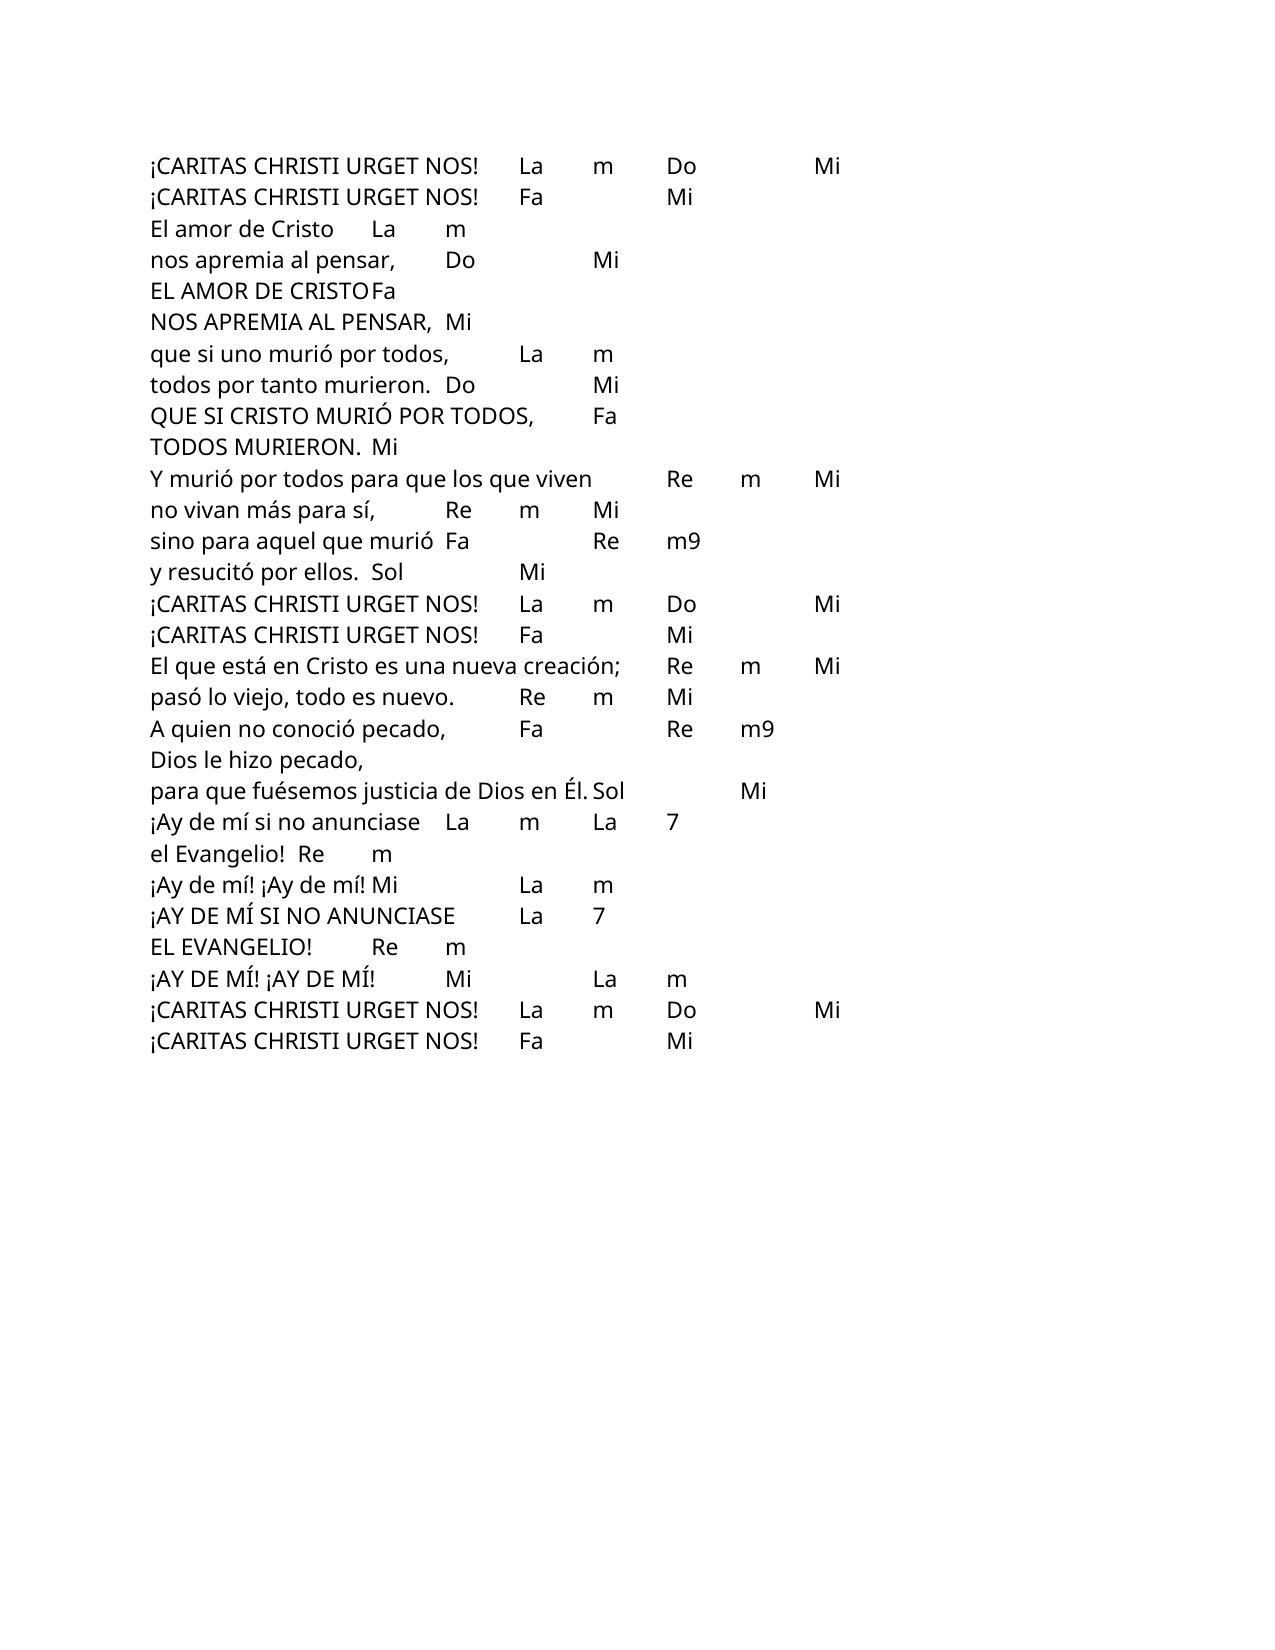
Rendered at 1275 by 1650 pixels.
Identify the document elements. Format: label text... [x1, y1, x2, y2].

text El amor de Cristo La m [150, 212, 1125, 244]
text ¡CARITAS CHRISTI URGET NOS! Fa Mi [150, 1025, 1125, 1056]
text pasó lo viejo, todo es nuevo. Re m Mi [150, 681, 1125, 712]
text ¡Ay de mí si no anunciase La m La 7 [150, 806, 1125, 837]
text todos por tanto murieron. Do Mi [150, 369, 1125, 400]
text El que está en Cristo es una nueva creación; Re m Mi [150, 650, 1125, 681]
text ¡Ay de mí! ¡Ay de mí! Mi La m [150, 869, 1125, 900]
text Dios le hizo pecado, [150, 744, 1125, 775]
text para que fuésemos justicia de Dios en Él. Sol Mi [150, 775, 1125, 806]
text TODOS MURIERON. Mi [150, 431, 1125, 462]
text no vivan más para sí, Re m Mi [150, 494, 1125, 525]
text Y murió por todos para que los que viven Re m Mi [150, 462, 1125, 494]
text ¡CARITAS CHRISTI URGET NOS! Fa Mi [150, 619, 1125, 650]
text EL EVANGELIO! Re m [150, 931, 1125, 962]
text ¡CARITAS CHRISTI URGET NOS! Fa Mi [150, 181, 1125, 212]
text ¡AY DE MÍ! ¡AY DE MÍ! Mi La m [150, 962, 1125, 994]
text QUE SI CRISTO MURIÓ POR TODOS, Fa [150, 400, 1125, 431]
text sino para aquel que murió Fa Re m9 [150, 525, 1125, 556]
text nos apremia al pensar, Do Mi [150, 244, 1125, 275]
text que si uno murió por todos, La m [150, 337, 1125, 369]
text EL AMOR DE CRISTO Fa [150, 275, 1125, 306]
text ¡CARITAS CHRISTI URGET NOS! La m Do Mi [150, 994, 1125, 1025]
text el Evangelio! Re m [150, 837, 1125, 869]
text A quien no conoció pecado, Fa Re m9 [150, 712, 1125, 744]
text ¡CARITAS CHRISTI URGET NOS! La m Do Mi [150, 150, 1125, 181]
text NOS APREMIA AL PENSAR, Mi [150, 306, 1125, 337]
text ¡CARITAS CHRISTI URGET NOS! La m Do Mi [150, 587, 1125, 619]
text ¡AY DE MÍ SI NO ANUNCIASE La 7 [150, 900, 1125, 931]
text y resucitó por ellos. Sol Mi [150, 556, 1125, 587]
